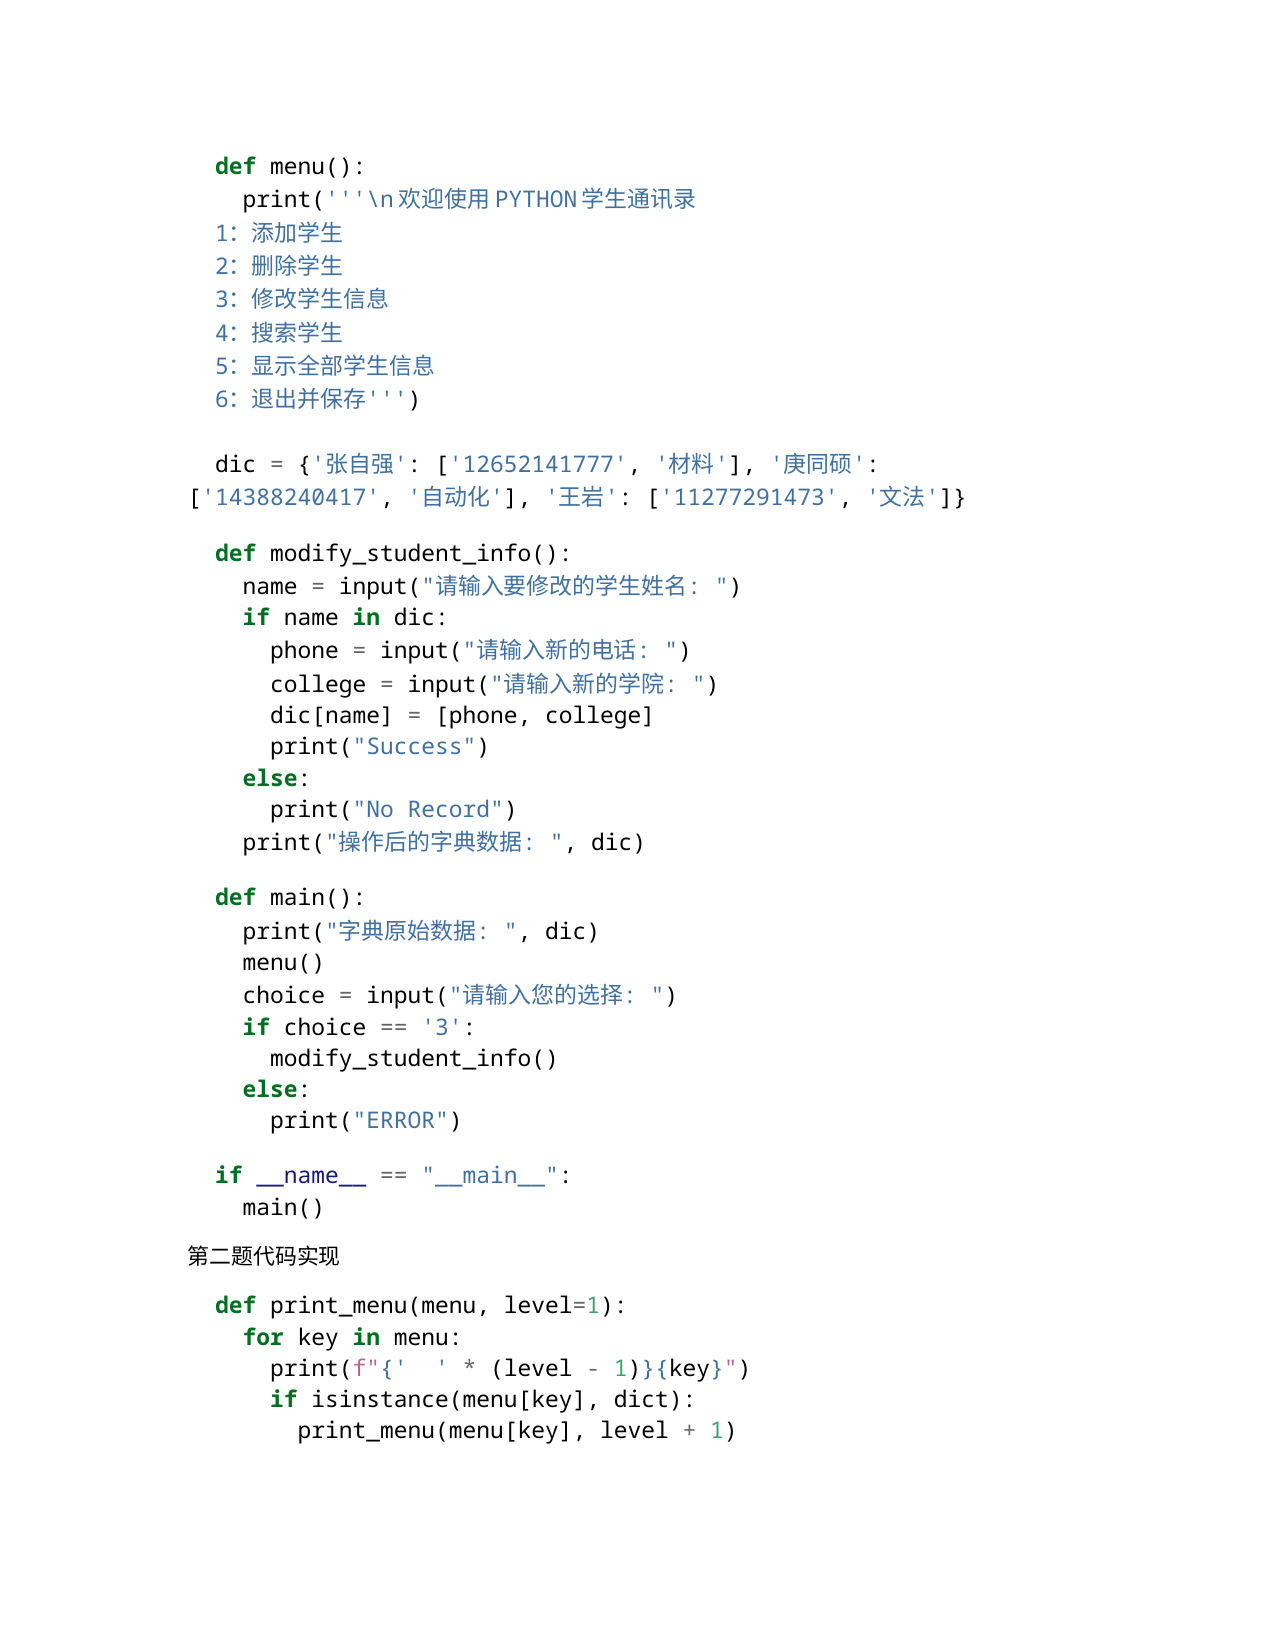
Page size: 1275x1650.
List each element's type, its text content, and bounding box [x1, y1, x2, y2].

text 第二题代码实现 [187, 1241, 1087, 1270]
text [187, 1289, 1087, 1469]
text def menu(): print('''\n欢迎使用PYTHON学生通讯录 1：添加学生 2：删除学生 3：修改学生信息 4：搜索学生 5：显示全部学生信息 6：退出并保存''') dic = {'张自强': ['12652141777', '材料'], '庚同硕': ['14388240417', '自动化'], '王岩': ['11277291473', '文法']} def modify_student_info(): name = input("请输入要修改的学生姓名: ") if name in dic: phone = input("请输入新的电话: ") college = input("请输入新的学院: ") dic[name] = [phone, college] print("Success") else: print("No Record") print("操作后的字典数据: ", dic) def main(): print("字典原始数据: ", dic) menu() choice = input("请输入您的选择: ") if choice == '3': modify_student_info() else: print("ERROR") if __name__ == "__main__": main() [187, 150, 1087, 1222]
